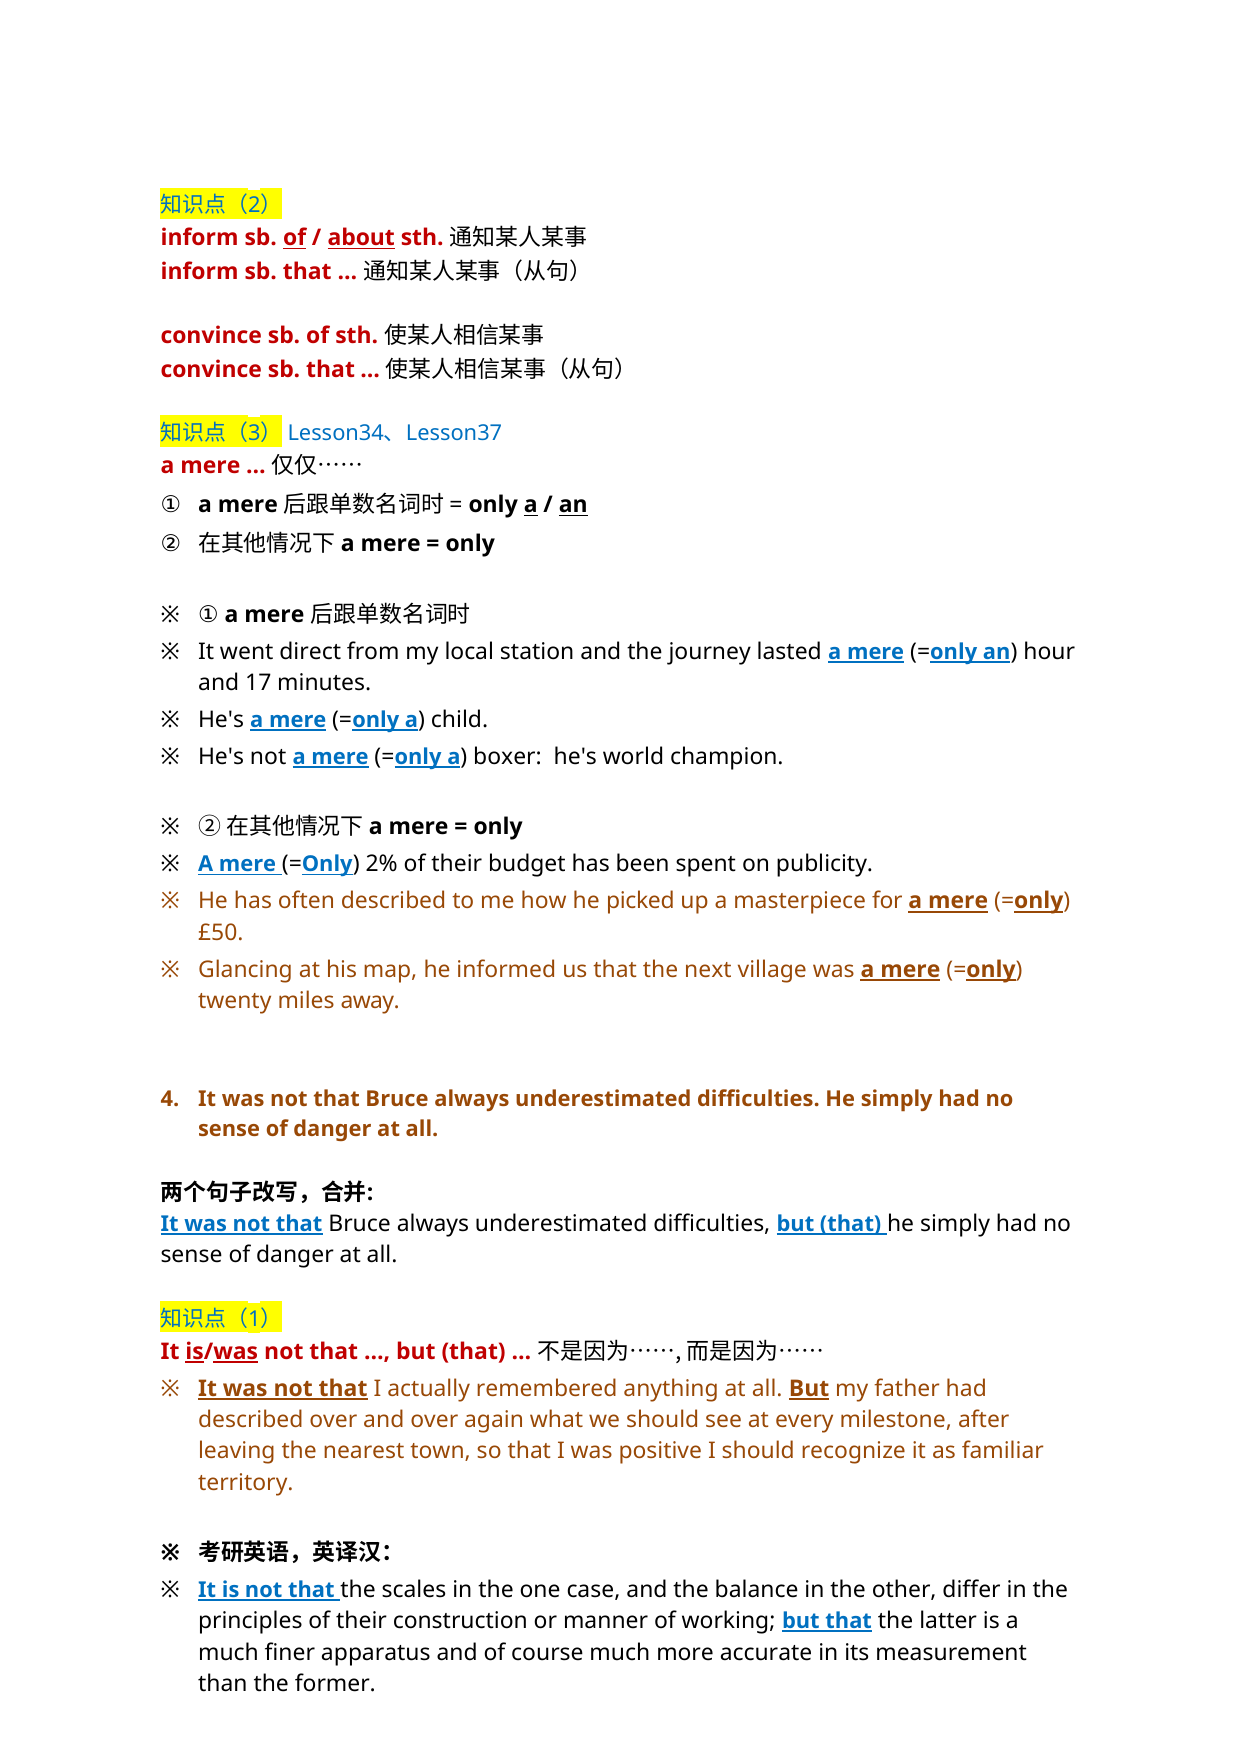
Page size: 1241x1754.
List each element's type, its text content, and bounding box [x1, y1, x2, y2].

list It went direct from my local station and the journey lasted a mere (=only an) hour and 17 minutes. [160, 634, 1076, 697]
text It is/was not that …, but (that) … 不是因为……, 而是因为…… [160, 1333, 1076, 1366]
list 在其他情况下 a mere = only [160, 525, 1076, 558]
text 知识点（3） Lesson34、Lesson37 [282, 415, 1076, 447]
text 知识点（2） [160, 187, 1076, 219]
list 考研英语，英译汉： [160, 1534, 1076, 1567]
list Glancing at his map, he informed us that the next village was a mere (=only) twenty miles away. [160, 953, 1076, 1015]
list It is not that the scales in the one case, and the balance in the other, differ in the principles of their construction or manner of working; but that the latter is a much finer apparatus and of course much more accurate in its measurement than the former. [160, 1573, 1076, 1698]
text inform sb. that … 通知某人某事（从句） [160, 253, 1076, 286]
text convince sb. of sth. 使某人相信某事 [160, 317, 1076, 351]
text a mere … 仅仅…… [160, 447, 1076, 480]
list ① a mere 后跟单数名词时 [160, 596, 1076, 629]
list ② 在其他情况下 a mere = only [160, 808, 1076, 841]
text 知识点（1） [260, 1301, 1076, 1333]
list He has often described to me how he picked up a masterpiece for a mere (=only) £50. [160, 884, 1076, 947]
text 两个句子改写，合并: [160, 1174, 1076, 1207]
list He's not a mere (=only a) boxer: he's world champion. [160, 740, 1076, 771]
text It was not that Bruce always underestimated difficulties, but (that) he simply had no sense of danger at all. [160, 1207, 1076, 1269]
subtitle It was not that Bruce always underestimated difficulties. He simply had no sense of danger at all. [160, 1083, 1076, 1142]
text convince sb. that … 使某人相信某事（从句） [160, 351, 1076, 384]
list A mere (=Only) 2% of their budget has been spent on publicity. [160, 847, 1076, 878]
list He's a mere (=only a) child. [160, 703, 1076, 734]
text inform sb. of / about sth. 通知某人某事 [160, 219, 1076, 253]
list It was not that I actually remembered anything at all. But my father had described over and over again what we should see at every milestone, after leaving the nearest town, so that I was positive I should recognize it as familiar territory. [160, 1372, 1076, 1497]
list a mere 后跟单数名词时 = only a / an [160, 486, 1076, 519]
